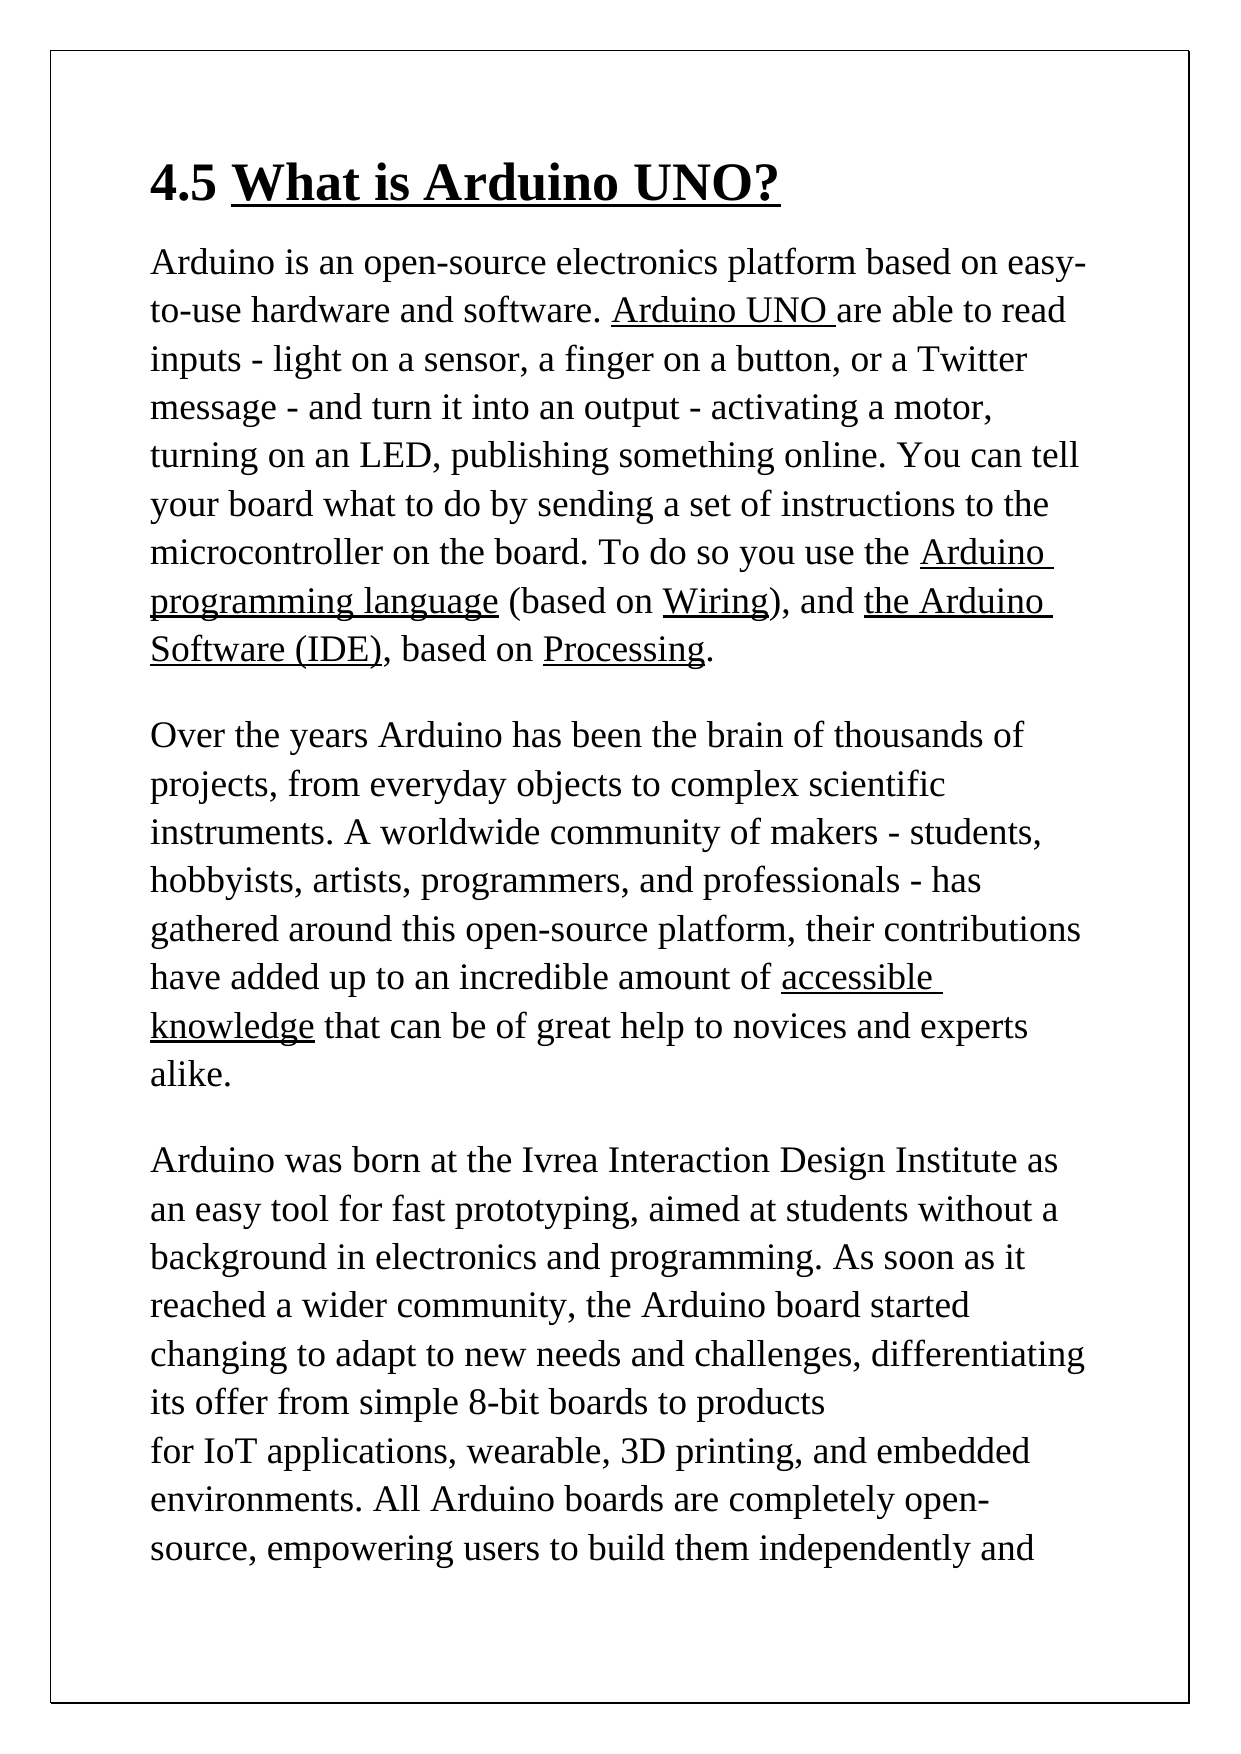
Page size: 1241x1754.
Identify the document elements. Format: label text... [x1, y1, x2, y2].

text Over the years Arduino has been the brain of thousands of projects, from everyday objects to complex scientific instruments. A worldwide community of makers - students, hobbyists, artists, programmers, and professionals - has gathered around this open-source platform, their contributions have added up to an incredible amount of accessible knowledge that can be of great help to novices and experts alike. [150, 707, 1089, 1095]
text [150, 1132, 1089, 1568]
text Arduino is an open-source electronics platform based on easy-to-use hardware and software. Arduino UNO are able to read inputs - light on a sensor, a finger on a button, or a Twitter message - and turn it into an output - activating a motor, turning on an LED, publishing something online. You can tell your board what to do by sending a set of instructions to the microcontroller on the board. To do so you use the Arduino programming language (based on Wiring), and the Arduino Software (IDE), based on Processing. [150, 234, 1089, 670]
text 4.5 What is Arduino UNO? [150, 150, 1089, 212]
